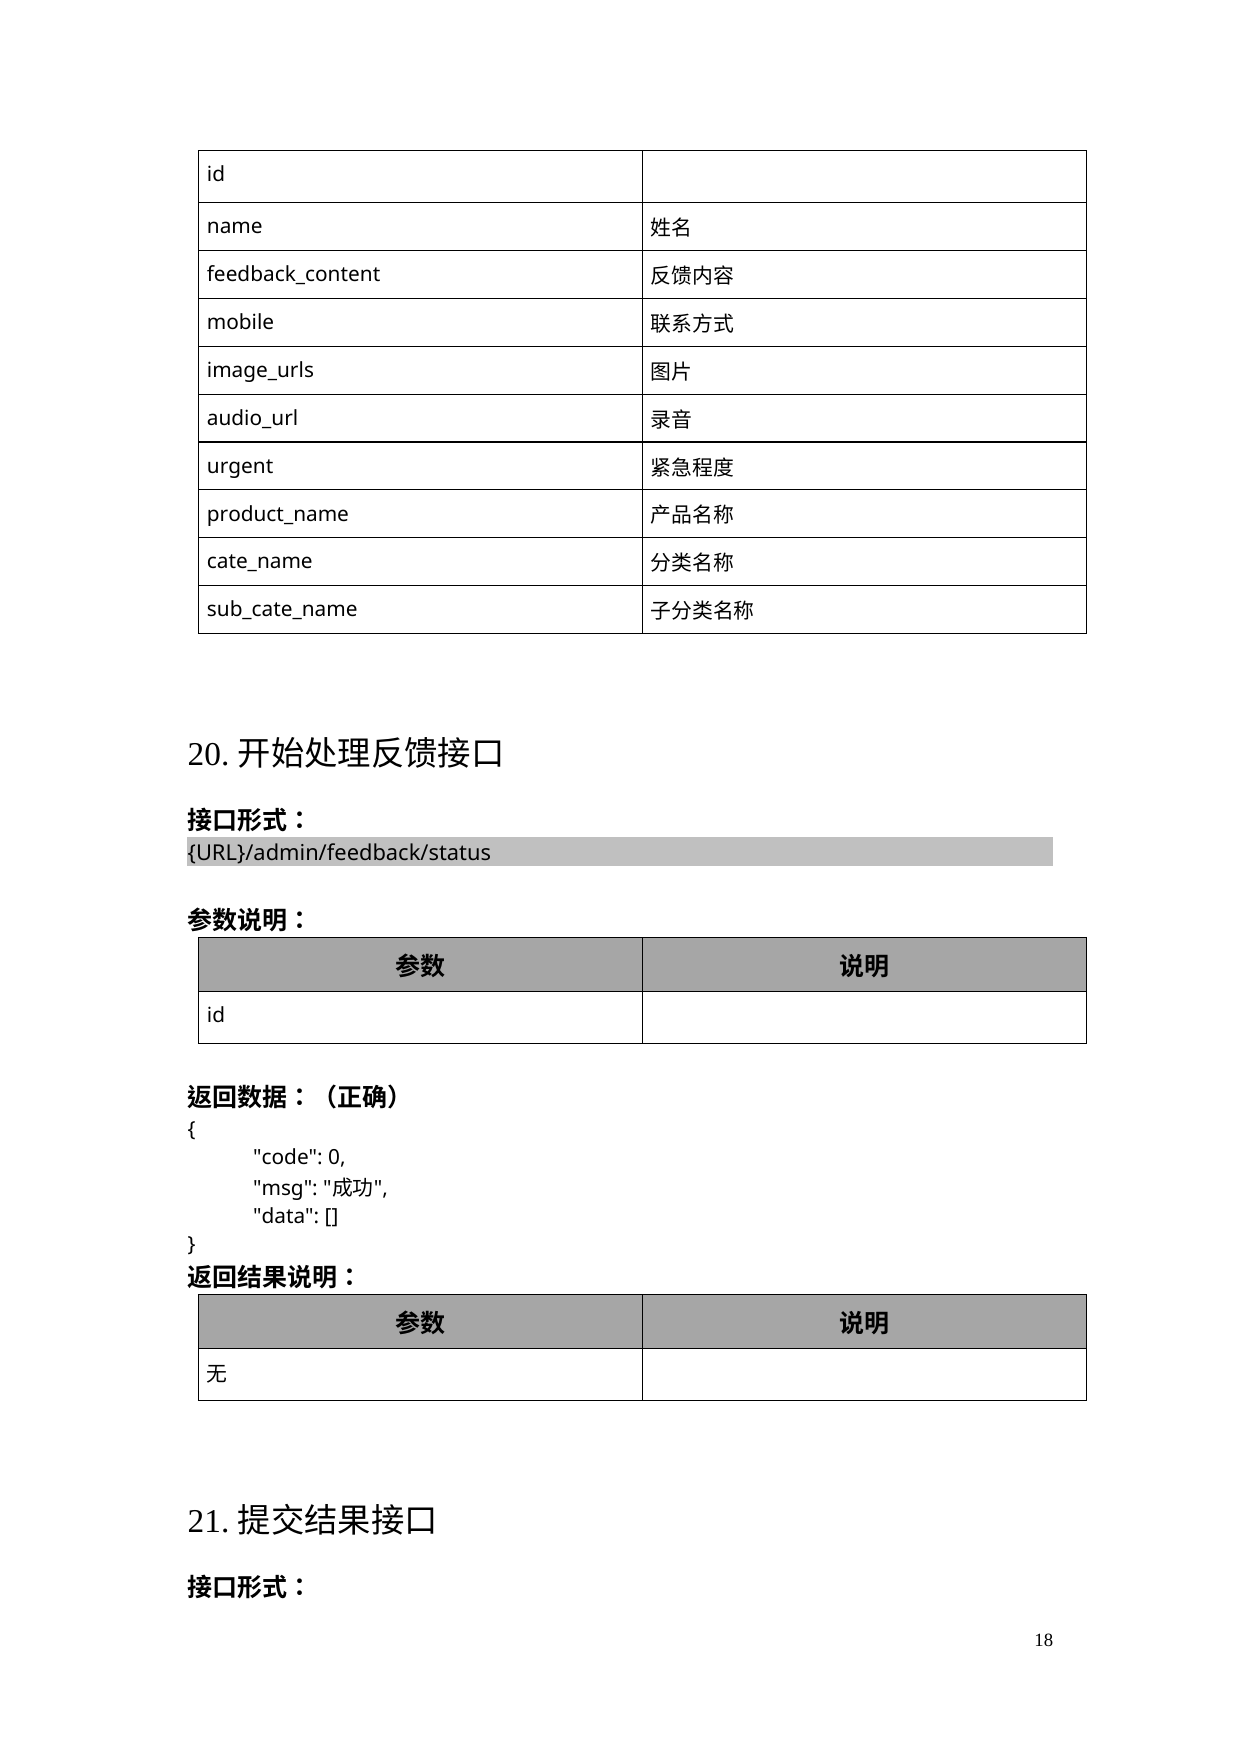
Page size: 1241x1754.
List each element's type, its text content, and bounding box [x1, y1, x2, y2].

table_cell 紧急程度 [643, 443, 1086, 489]
table_header 说明 [643, 938, 1086, 991]
table_cell audio_url [199, 395, 642, 441]
subtitle 开始处理反馈接口 [187, 727, 1053, 775]
text 接口形式： [187, 800, 1053, 837]
table_cell [643, 1349, 1086, 1400]
table_cell [643, 992, 1086, 1042]
table_header 参数 [199, 1295, 642, 1348]
text } [187, 1229, 1053, 1258]
text 接口形式： [187, 1567, 1053, 1603]
table_header 参数 [199, 938, 642, 991]
text { [187, 1114, 1053, 1142]
table_cell 无 [199, 1349, 642, 1400]
table_cell id [199, 992, 642, 1042]
text "code": 0, [187, 1142, 1053, 1171]
table_cell urgent [199, 443, 642, 489]
table_cell 反馈内容 [643, 251, 1086, 298]
subtitle 提交结果接口 [187, 1494, 1053, 1542]
text 参数说明： [187, 901, 1053, 937]
text "data": [] [187, 1201, 1053, 1229]
table_cell product_name [199, 490, 642, 537]
text 返回结果说明： [187, 1258, 1053, 1294]
table_cell id [199, 151, 642, 202]
table_cell 录音 [643, 395, 1086, 441]
table_cell [643, 151, 1086, 202]
table_cell 图片 [643, 347, 1086, 393]
table_cell 产品名称 [643, 490, 1086, 537]
table_cell 分类名称 [643, 538, 1086, 585]
table_cell 姓名 [643, 203, 1086, 250]
table_cell 联系方式 [643, 299, 1086, 346]
text "msg": "成功", [187, 1171, 1053, 1201]
table_cell mobile [199, 299, 642, 346]
table_header 说明 [643, 1295, 1086, 1348]
text 返回数据：（正确） [187, 1078, 1053, 1114]
table_cell sub_cate_name [199, 586, 642, 633]
table_cell name [199, 203, 642, 250]
table_cell 子分类名称 [643, 586, 1086, 633]
table_cell feedback_content [199, 251, 642, 298]
table_cell cate_name [199, 538, 642, 585]
table_cell image_urls [199, 347, 642, 393]
text {URL}/admin/feedback/status [187, 837, 1053, 866]
